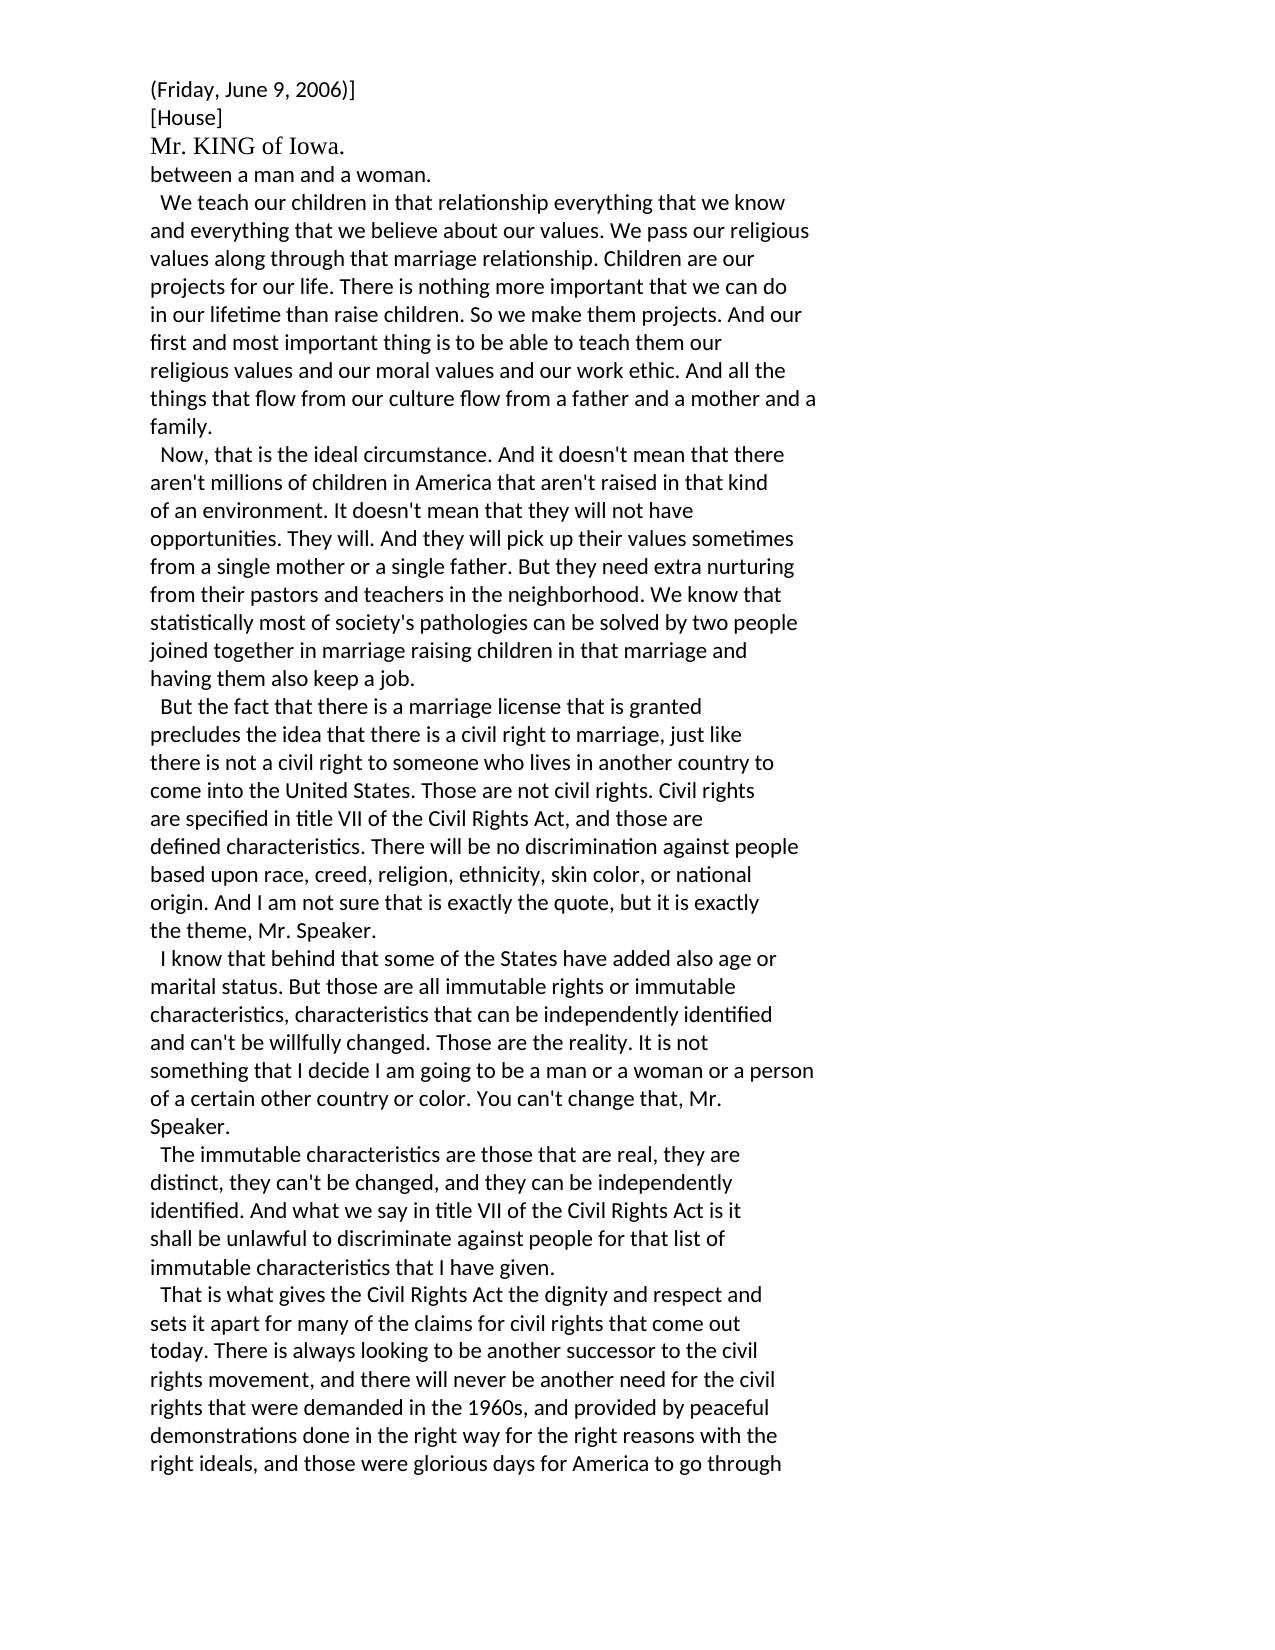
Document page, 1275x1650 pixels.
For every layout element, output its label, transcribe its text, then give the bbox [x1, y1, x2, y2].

text values along through that marriage relationship. Children are our [150, 244, 1125, 272]
text demonstrations done in the right way for the right reasons with the [150, 1421, 1125, 1449]
text joined together in marriage raising children in that marriage and [150, 636, 1125, 664]
text are specified in title VII of the Civil Rights Act, and those are [150, 804, 1125, 832]
text We teach our children in that relationship everything that we know [150, 188, 1125, 216]
text and everything that we believe about our values. We pass our religious [150, 216, 1125, 244]
text But the fact that there is a marriage license that is granted [150, 692, 1125, 720]
text the theme, Mr. Speaker. [150, 916, 1125, 944]
text Speaker. [150, 1112, 1125, 1141]
text That is what gives the Civil Rights Act the dignity and respect and [150, 1281, 1125, 1309]
text immutable characteristics that I have given. [150, 1253, 1125, 1281]
text having them also keep a job. [150, 664, 1125, 692]
text from a single mother or a single father. But they need extra nurturing [150, 552, 1125, 580]
text from their pastors and teachers in the neighborhood. We know that [150, 580, 1125, 608]
text Now, that is the ideal circumstance. And it doesn't mean that there [150, 440, 1125, 468]
text there is not a civil right to someone who lives in another country to [150, 748, 1125, 776]
text distinct, they can't be changed, and they can be independently [150, 1168, 1125, 1197]
text things that flow from our culture flow from a father and a mother and a [150, 384, 1125, 412]
text statistically most of society's pathologies can be solved by two people [150, 608, 1125, 636]
text today. There is always looking to be another successor to the civil [150, 1337, 1125, 1365]
text opportunities. They will. And they will pick up their values sometimes [150, 524, 1125, 552]
text something that I decide I am going to be a man or a woman or a person [150, 1056, 1125, 1084]
text precludes the idea that there is a civil right to marriage, just like [150, 720, 1125, 748]
text characteristics, characteristics that can be independently identified [150, 1000, 1125, 1028]
text I know that behind that some of the States have added also age or [150, 944, 1125, 972]
text The immutable characteristics are those that are real, they are [150, 1141, 1125, 1168]
text defined characteristics. There will be no discrimination against people [150, 832, 1125, 860]
text origin. And I am not sure that is exactly the quote, but it is exactly [150, 888, 1125, 916]
text between a man and a woman. [150, 160, 1125, 188]
text first and most important thing is to be able to teach them our [150, 328, 1125, 356]
text identified. And what we say in title VII of the Civil Rights Act is it [150, 1197, 1125, 1224]
text of an environment. It doesn't mean that they will not have [150, 496, 1125, 524]
text religious values and our moral values and our work ethic. And all the [150, 356, 1125, 384]
text based upon race, creed, religion, ethnicity, skin color, or national [150, 860, 1125, 888]
text of a certain other country or color. You can't change that, Mr. [150, 1084, 1125, 1112]
text rights that were demanded in the 1960s, and provided by peaceful [150, 1393, 1125, 1421]
text marital status. But those are all immutable rights or immutable [150, 972, 1125, 1000]
text projects for our life. There is nothing more important that we can do [150, 272, 1125, 300]
text come into the United States. Those are not civil rights. Civil rights [150, 776, 1125, 804]
text rights movement, and there will never be another need for the civil [150, 1365, 1125, 1393]
text family. [150, 412, 1125, 440]
text in our lifetime than raise children. So we make them projects. And our [150, 300, 1125, 328]
text sets it apart for many of the claims for civil rights that come out [150, 1309, 1125, 1337]
text right ideals, and those were glorious days for America to go through [150, 1449, 1125, 1477]
text and can't be willfully changed. Those are the reality. It is not [150, 1028, 1125, 1056]
text shall be unlawful to discriminate against people for that list of [150, 1224, 1125, 1253]
text aren't millions of children in America that aren't raised in that kind [150, 468, 1125, 496]
